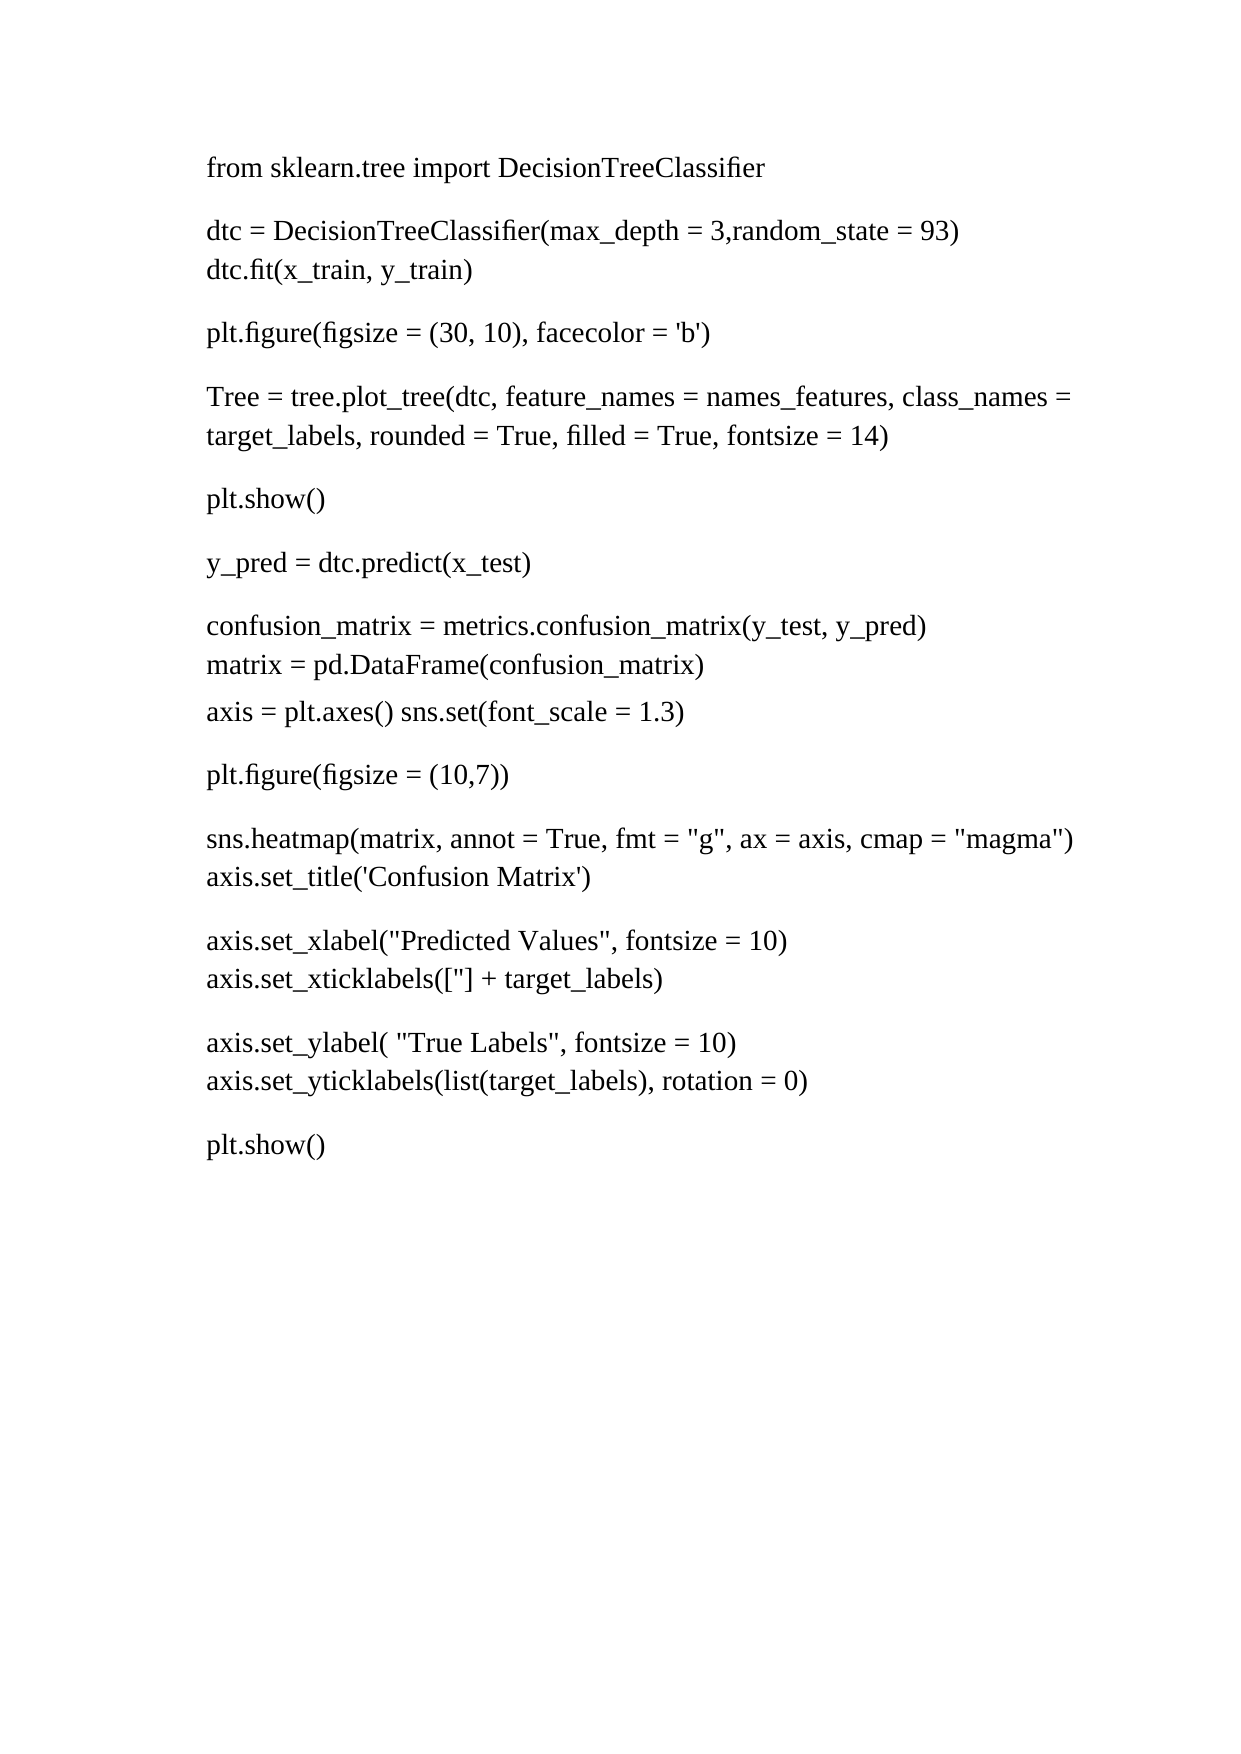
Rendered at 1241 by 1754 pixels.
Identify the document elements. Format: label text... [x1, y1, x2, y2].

text confusion_matrix = metrics.confusion_matrix(y_test, y_pred) [206, 608, 1090, 642]
text from sklearn.tree import DecisionTreeClassiﬁer [206, 150, 1096, 183]
text plt.show() [206, 1127, 1040, 1161]
text Tree = tree.plot_tree(dtc, feature_names = names_features, class_names = target_labels, rounded = True, ﬁlled = True, fontsize = 14) [206, 379, 1090, 451]
text dtc = DecisionTreeClassiﬁer(max_depth = 3,random_state = 93) dtc.ﬁt(x_train, y_train) [206, 213, 1096, 286]
text axis.set_ylabel( "True Labels", fontsize = 10) axis.set_yticklabels(list(target_labels), rotation = 0) [206, 1025, 1040, 1097]
text plt.ﬁgure(ﬁgsize = (10,7)) [206, 757, 1090, 791]
text matrix = pd.DataFrame(confusion_matrix) [206, 647, 1090, 680]
text y_pred = dtc.predict(x_test) [206, 545, 1090, 578]
text axis = plt.axes() sns.set(font_scale = 1.3) [206, 694, 993, 727]
text sns.heatmap(matrix, annot = True, fmt = "g", ax = axis, cmap = "magma") axis.set_title('Confusion Matrix') [206, 821, 1090, 893]
text plt.ﬁgure(ﬁgsize = (30, 10), facecolor = 'b') [206, 316, 1090, 349]
text axis.set_xlabel("Predicted Values", fontsize = 10) axis.set_xticklabels([''] + target_labels) [206, 923, 1040, 995]
text plt.show() [206, 481, 1090, 515]
